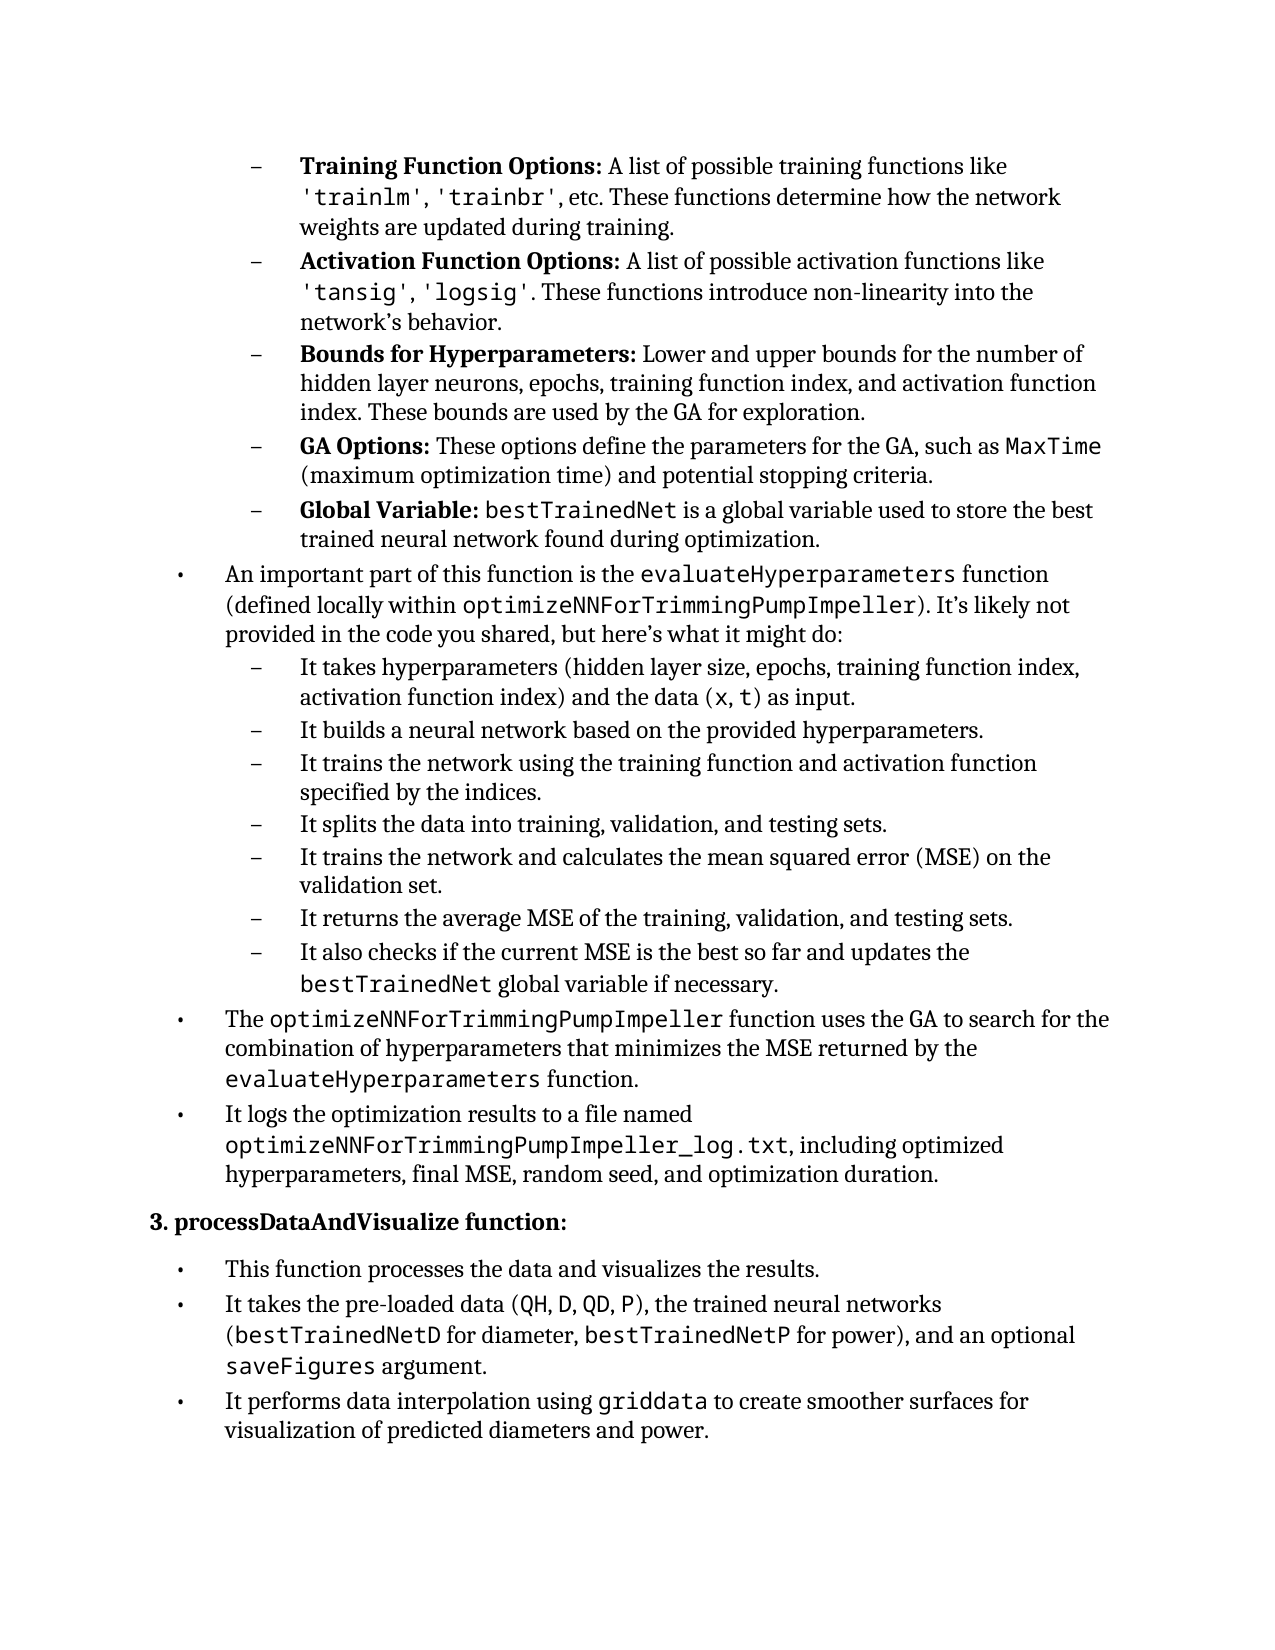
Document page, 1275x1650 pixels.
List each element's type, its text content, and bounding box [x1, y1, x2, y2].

list It performs data interpolation using griddata to create smoother surfaces for visualization of predicted diameters and power. [175, 1385, 1125, 1445]
list It builds a neural network based on the provided hyperparameters. [250, 716, 1125, 745]
list It logs the optimization results to a file named optimizeNNForTrimmingPumpImpeller_log.txt, including optimized hyperparameters, final MSE, random seed, and optimization duration. [175, 1097, 1125, 1189]
list It returns the average MSE of the training, validation, and testing sets. [250, 904, 1125, 932]
list The optimizeNNForTrimmingPumpImpeller function uses the GA to search for the combination of hyperparameters that minimizes the MSE returned by the evaluateHyperparameters function. [175, 1002, 1125, 1094]
list Training Function Options: A list of possible training functions like 'trainlm', 'trainbr', etc. These functions determine how the network weights are updated during training. [250, 150, 1125, 241]
text 3. processDataAndVisualize function: [150, 1207, 1125, 1236]
list It trains the network using the training function and activation function specified by the indices. [250, 749, 1125, 806]
list It takes hyperparameters (hidden layer size, epochs, training function index, activation function index) and the data (x, t) as input. [250, 652, 1125, 712]
list It trains the network and calculates the mean squared error (MSE) on the validation set. [250, 842, 1125, 900]
list This function processes the data and visualizes the results. [175, 1255, 1125, 1284]
list An important part of this function is the evaluateHyperparameters function (defined locally within optimizeNNForTrimmingPumpImpeller). It’s likely not provided in the code you shared, but here’s what it might do: [175, 557, 1125, 649]
list It also checks if the current MSE is the best so far and updates the bestTrainedNet global variable if necessary. [250, 936, 1125, 999]
list Activation Function Options: A list of possible activation functions like 'tansig', 'logsig'. These functions introduce non-linearity into the network’s behavior. [250, 245, 1125, 336]
list GA Options: These options define the parameters for the GA, such as MaxTime (maximum optimization time) and potential stopping criteria. [250, 430, 1125, 490]
list Global Variable: bestTrainedNet is a global variable used to store the best trained neural network found during optimization. [250, 494, 1125, 554]
list Bounds for Hyperparameters: Lower and upper bounds for the number of hidden layer neurons, epochs, training function index, and activation function index. These bounds are used by the GA for exploration. [250, 340, 1125, 426]
list It splits the data into training, validation, and testing sets. [250, 810, 1125, 839]
